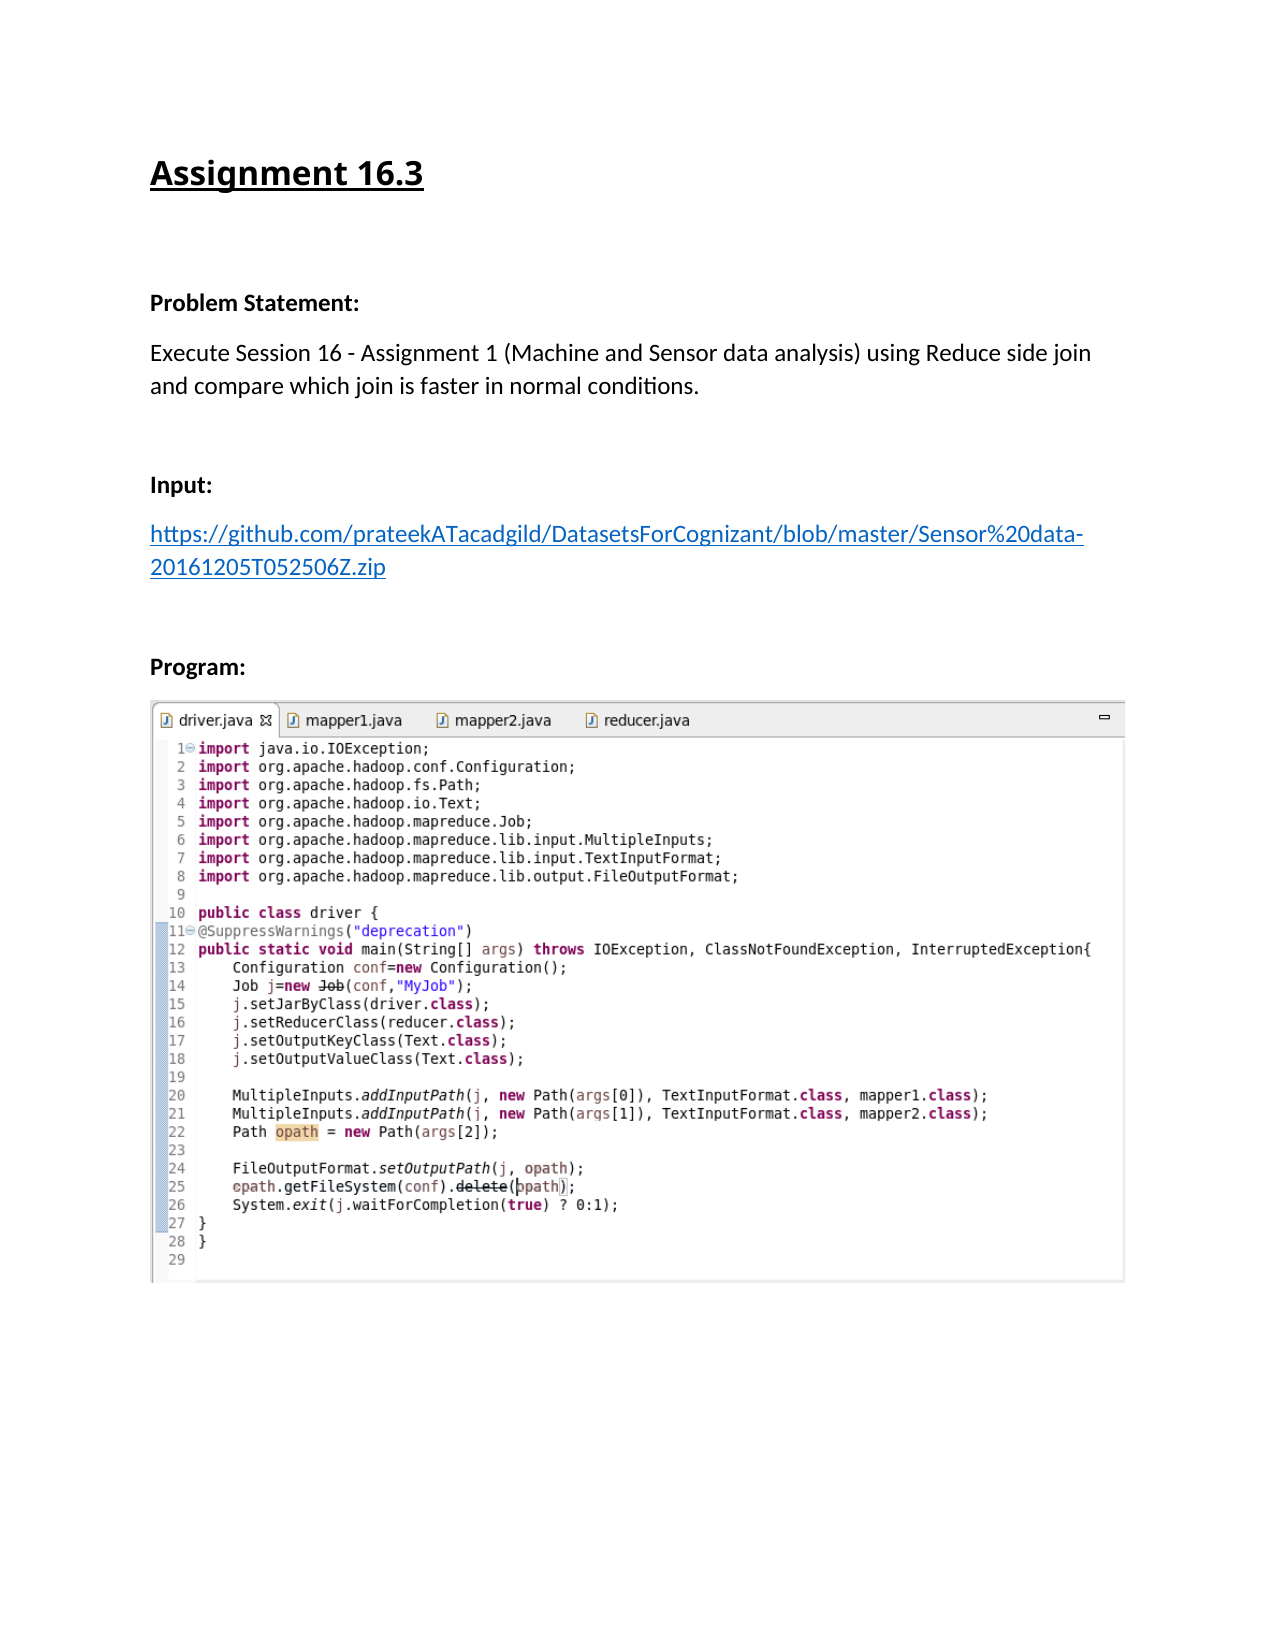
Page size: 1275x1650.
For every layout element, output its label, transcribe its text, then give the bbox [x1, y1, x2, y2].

text Execute Session 16 - Assignment 1 (Machine and Sensor data analysis) using Reduce side join and compare which join is faster in normal conditions. [150, 337, 1125, 400]
text Problem Statement: [150, 287, 1125, 318]
text Assignment 16.3 [150, 150, 1125, 195]
text Input: [150, 469, 1125, 499]
text https://github.com/prateekATacadgild/DatasetsForCognizant/blob/master/Sensor%20data-20161205T052506Z.zip [150, 519, 1125, 582]
text Program: [150, 651, 1125, 681]
picture [150, 700, 1125, 1283]
